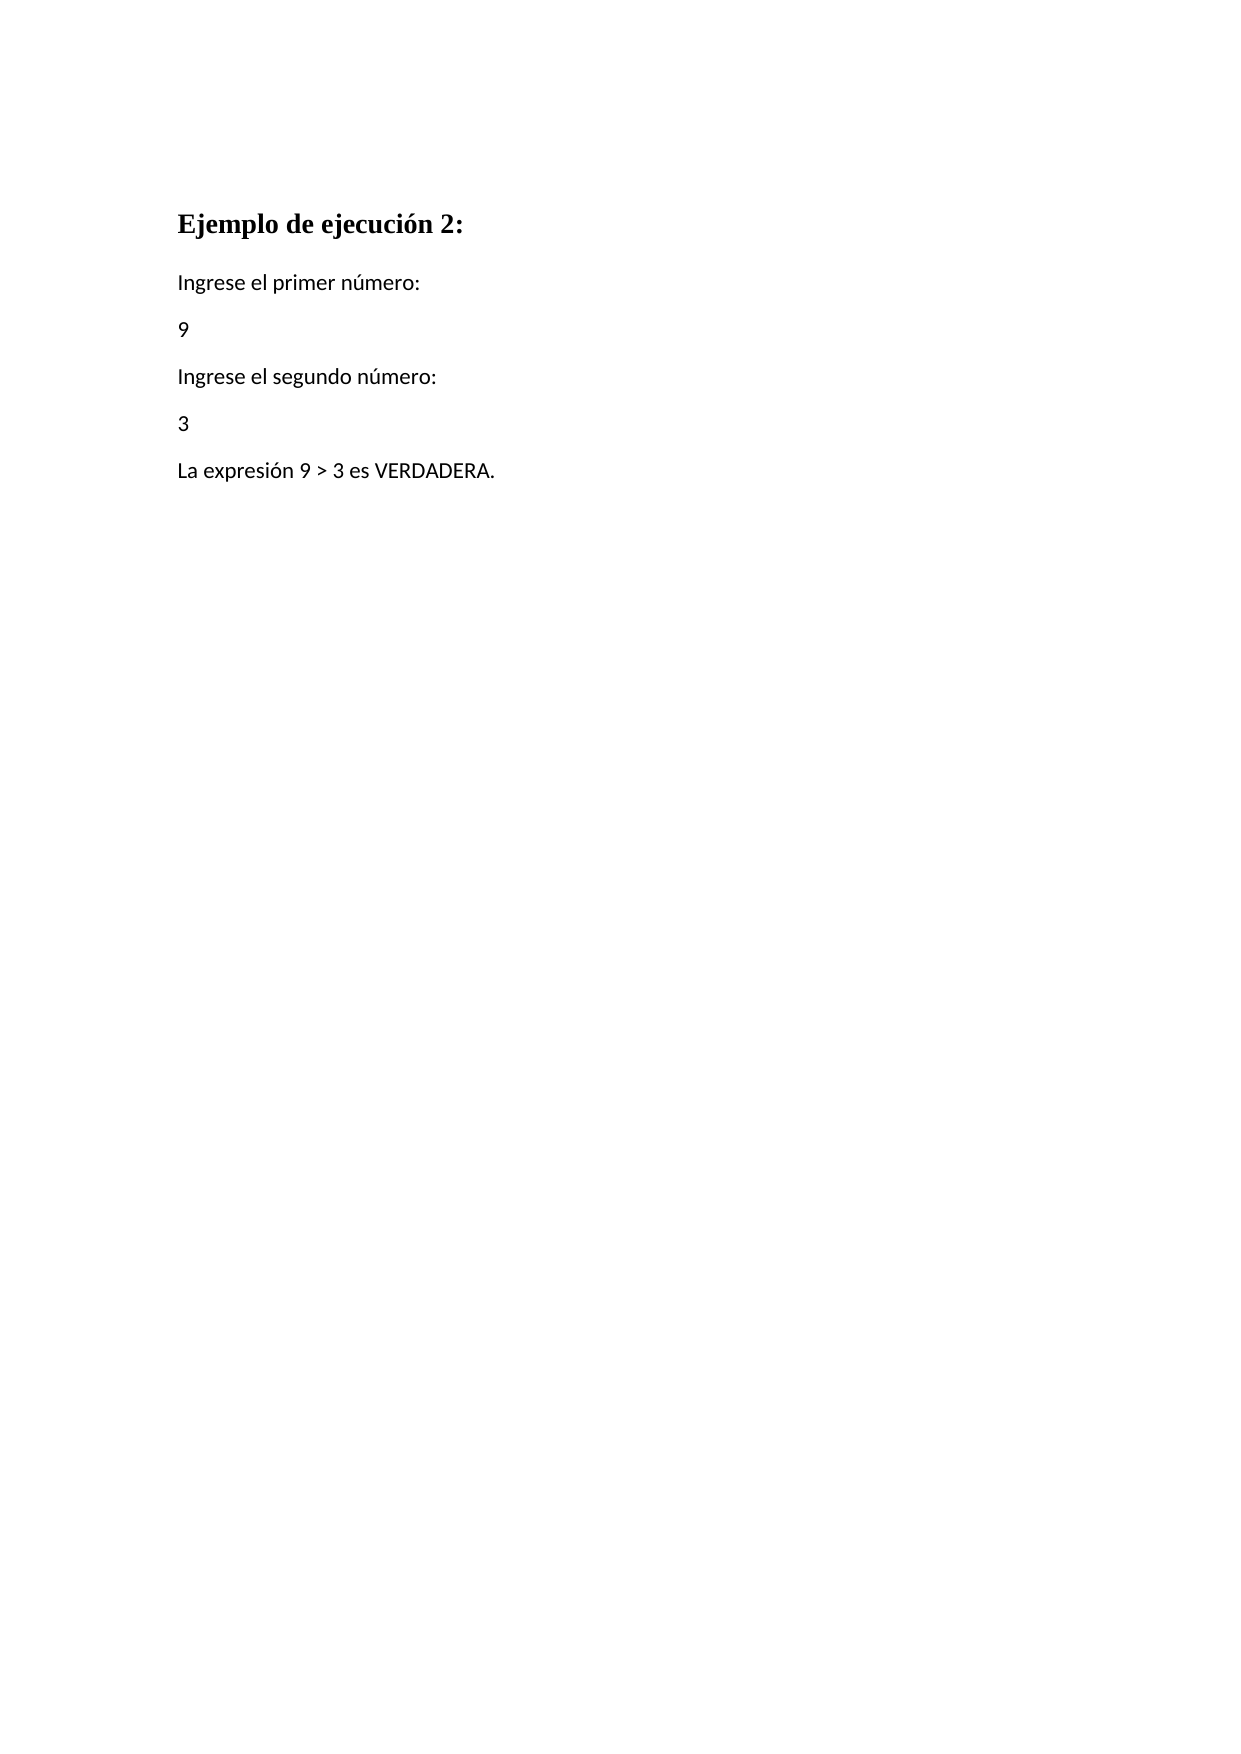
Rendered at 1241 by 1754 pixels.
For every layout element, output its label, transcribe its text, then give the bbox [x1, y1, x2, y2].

text Ingrese el segundo número: [177, 362, 1063, 390]
text Ingrese el primer número: [177, 268, 1063, 297]
text La expresión 9 > 3 es VERDADERA. [177, 456, 1063, 484]
text 9 [177, 315, 1063, 343]
text 3 [177, 409, 1063, 437]
text Ejemplo de ejecución 2: [177, 207, 1063, 239]
